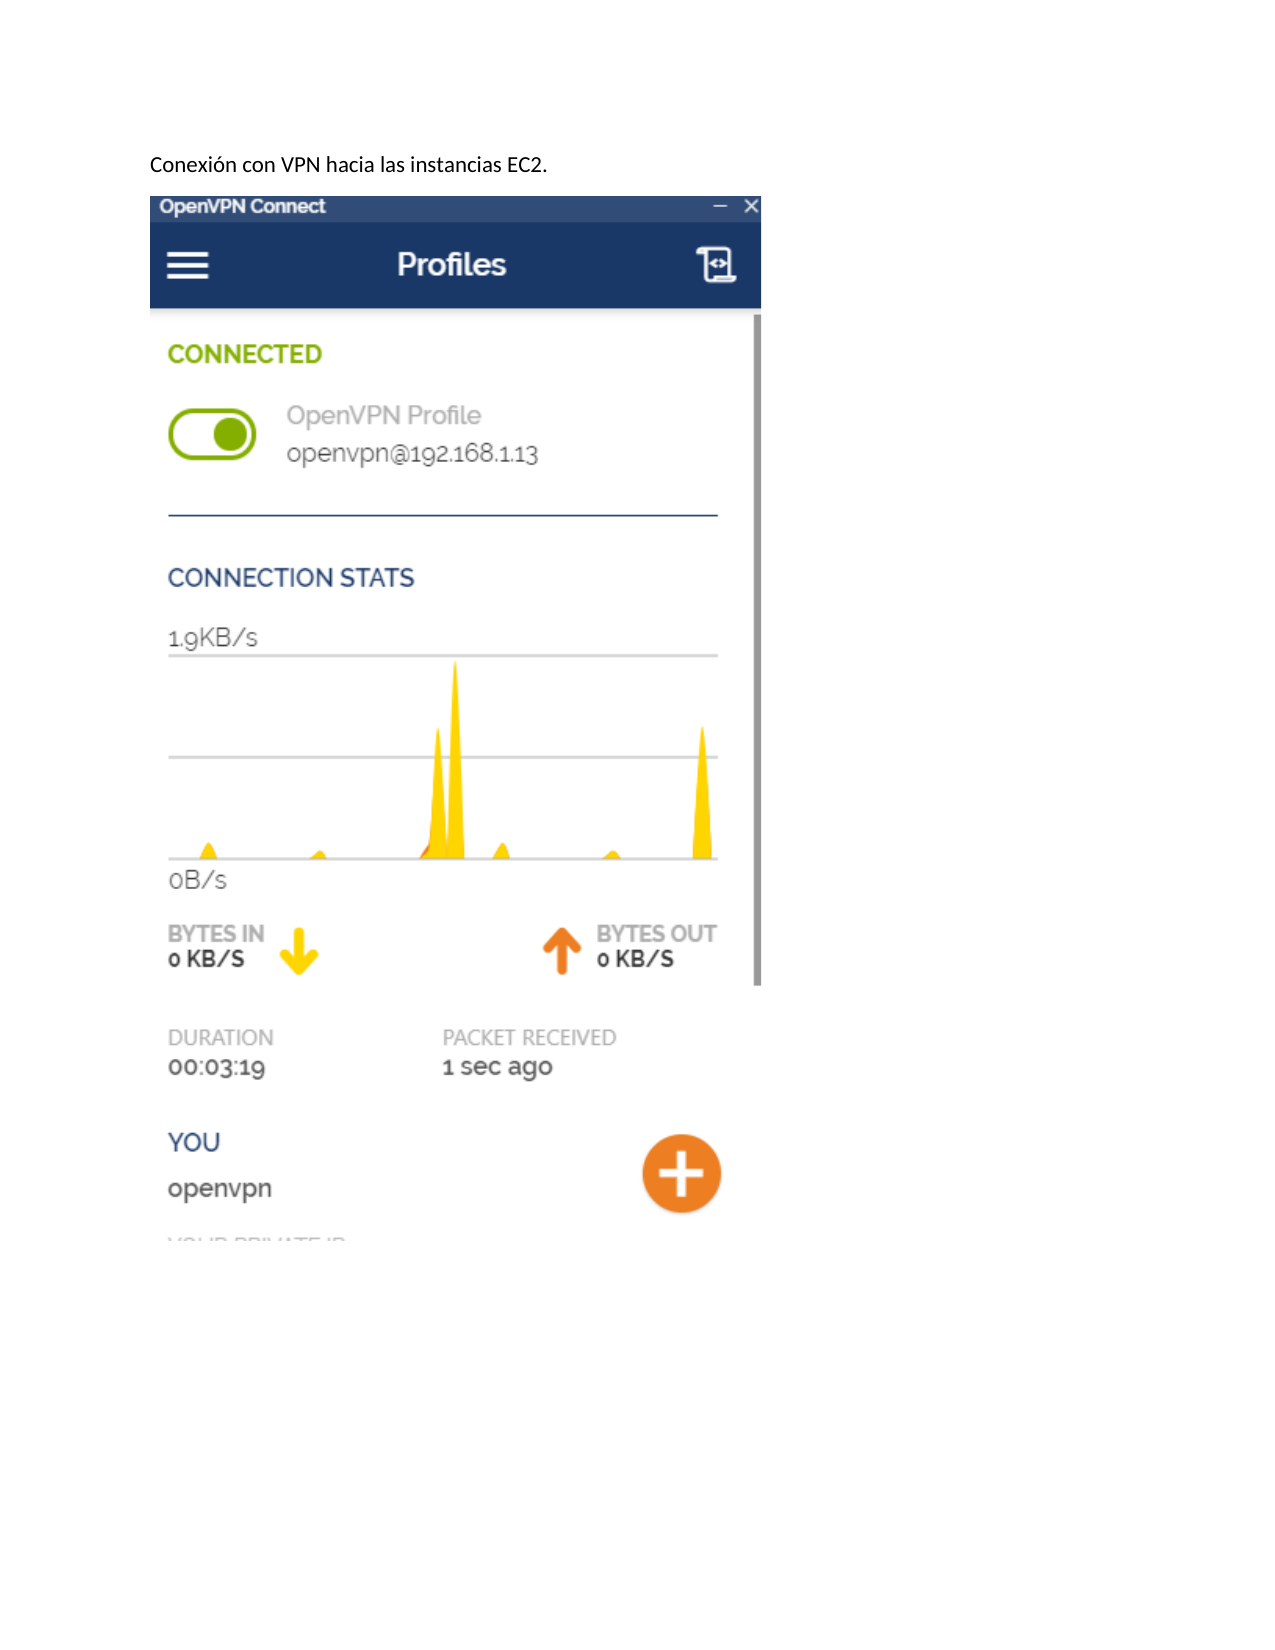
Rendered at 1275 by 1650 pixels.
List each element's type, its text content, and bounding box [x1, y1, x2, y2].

text Conexión con VPN hacia las instancias EC2. [150, 150, 1125, 178]
picture [150, 196, 762, 1241]
